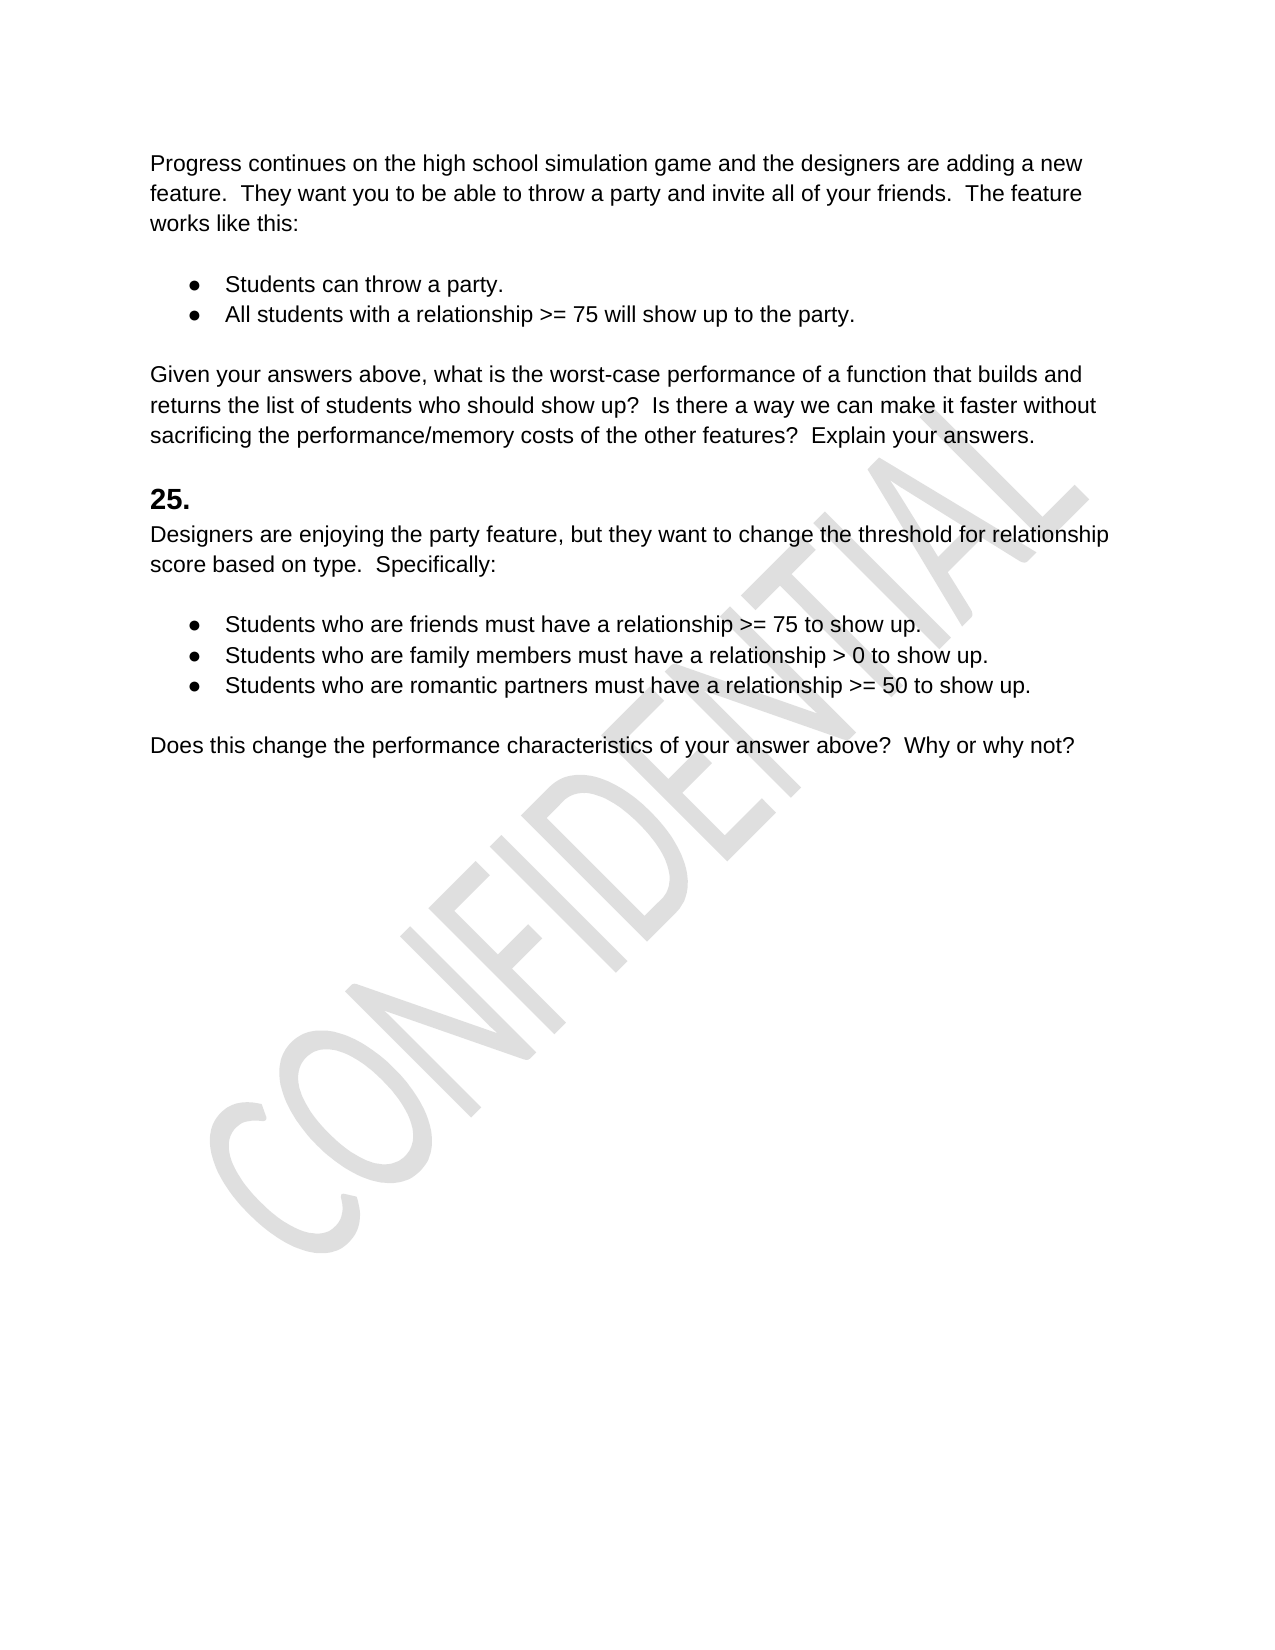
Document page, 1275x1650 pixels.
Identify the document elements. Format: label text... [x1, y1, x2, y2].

text Designers are enjoying the party feature, but they want to change the threshold for relationship score based on type. Specifically: [150, 521, 1125, 577]
text 25. [150, 482, 1125, 516]
text Given your answers above, what is the worst-case performance of a function that builds and returns the list of students who should show up? Is there a way we can make it faster without sacrificing the performance/memory costs of the other features? Explain your answers. [150, 361, 1125, 448]
text Does this change the performance characteristics of your answer above? Why or why not? [150, 732, 1125, 759]
list Students can throw a party. [187, 271, 1125, 297]
list Students who are friends must have a relationship >= 75 to show up. [187, 611, 1125, 638]
text Progress continues on the high school simulation game and the designers are adding a new feature. They want you to be able to throw a party and invite all of your friends. The feature works like this: [150, 150, 1125, 237]
list All students with a relationship >= 75 will show up to the party. [187, 301, 1125, 327]
list Students who are romantic partners must have a relationship >= 50 to show up. [187, 672, 1125, 698]
list Students who are family members must have a relationship > 0 to show up. [187, 642, 1125, 668]
